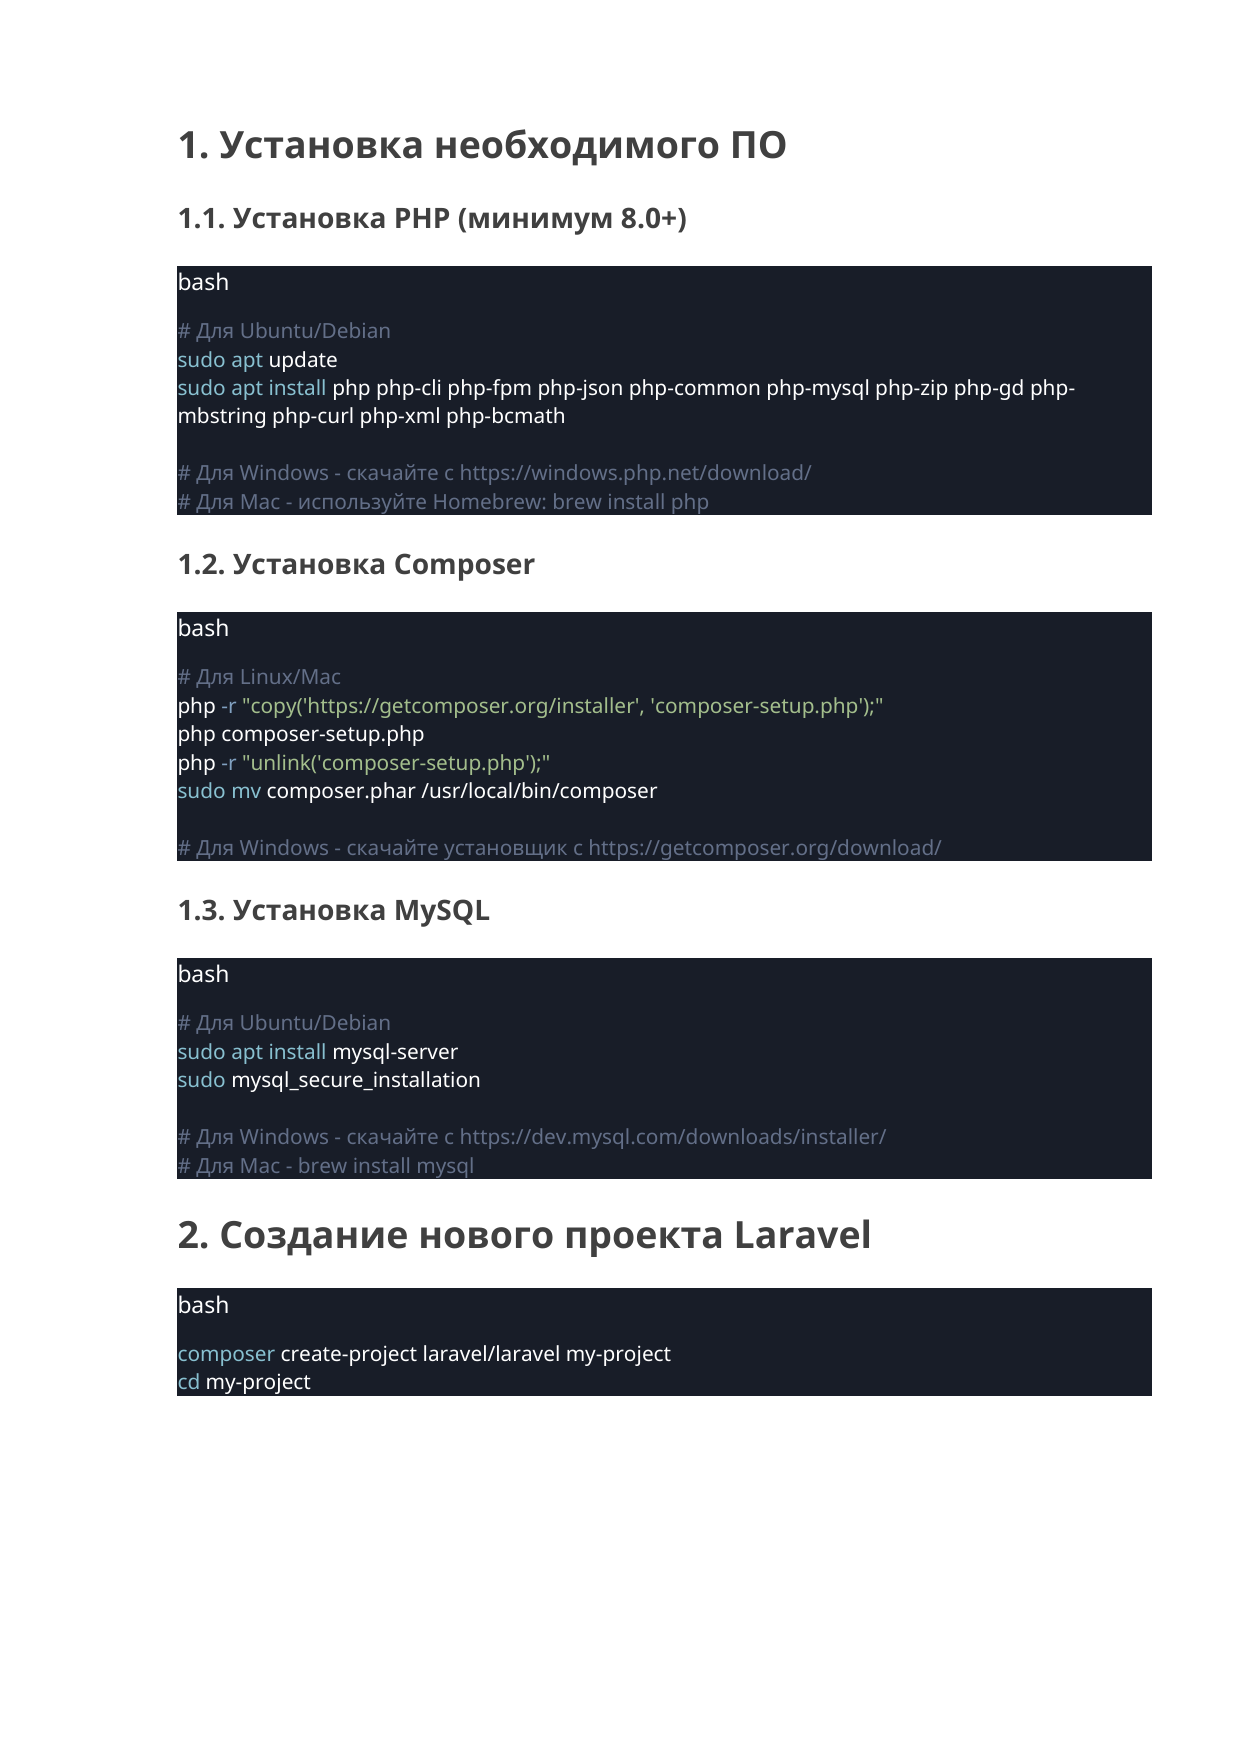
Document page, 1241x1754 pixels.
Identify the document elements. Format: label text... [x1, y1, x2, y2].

text # Для Mac - используйте Homebrew: brew install php [177, 487, 1152, 515]
text composer create-project laravel/laravel my-project [177, 1339, 1152, 1367]
subtitle 1.1. Установка PHP (минимум 8.0+) [177, 198, 1152, 237]
text sudo apt install mysql-server [177, 1037, 1152, 1065]
subtitle 1.3. Установка MySQL [177, 891, 1152, 929]
subtitle 2. Создание нового проекта Laravel [177, 1208, 1152, 1259]
text # Для Linux/Mac [177, 662, 1152, 691]
text php -r "unlink('composer-setup.php');" [177, 748, 1152, 776]
text # Для Windows - скачайте установщик с https://getcomposer.org/download/ [177, 833, 1152, 861]
text sudo mysql_secure_installation [177, 1065, 1152, 1094]
text # Для Ubuntu/Debian [177, 1008, 1152, 1037]
text sudo apt install php php-cli php-fpm php-json php-common php-mysql php-zip php-gd php-mbstring php-curl php-xml php-bcmath [177, 373, 1152, 430]
text sudo mv composer.phar /usr/local/bin/composer [177, 776, 1152, 804]
text sudo apt update [177, 345, 1152, 373]
text bash [177, 266, 1152, 297]
text # Для Windows - скачайте с https://dev.mysql.com/downloads/installer/ [177, 1122, 1152, 1151]
text cd my-project [177, 1367, 1152, 1396]
text # Для Mac - brew install mysql [177, 1151, 1152, 1179]
text bash [177, 958, 1152, 989]
text # Для Ubuntu/Debian [177, 316, 1152, 345]
text php -r "copy('https://getcomposer.org/installer', 'composer-setup.php');" [177, 691, 1152, 719]
text bash [177, 612, 1152, 643]
text # Для Windows - скачайте с https://windows.php.net/download/ [177, 458, 1152, 487]
subtitle 1.2. Установка Composer [177, 544, 1152, 583]
text bash [177, 1288, 1152, 1320]
subtitle 1. Установка необходимого ПО [177, 118, 1152, 169]
text php composer-setup.php [177, 719, 1152, 748]
